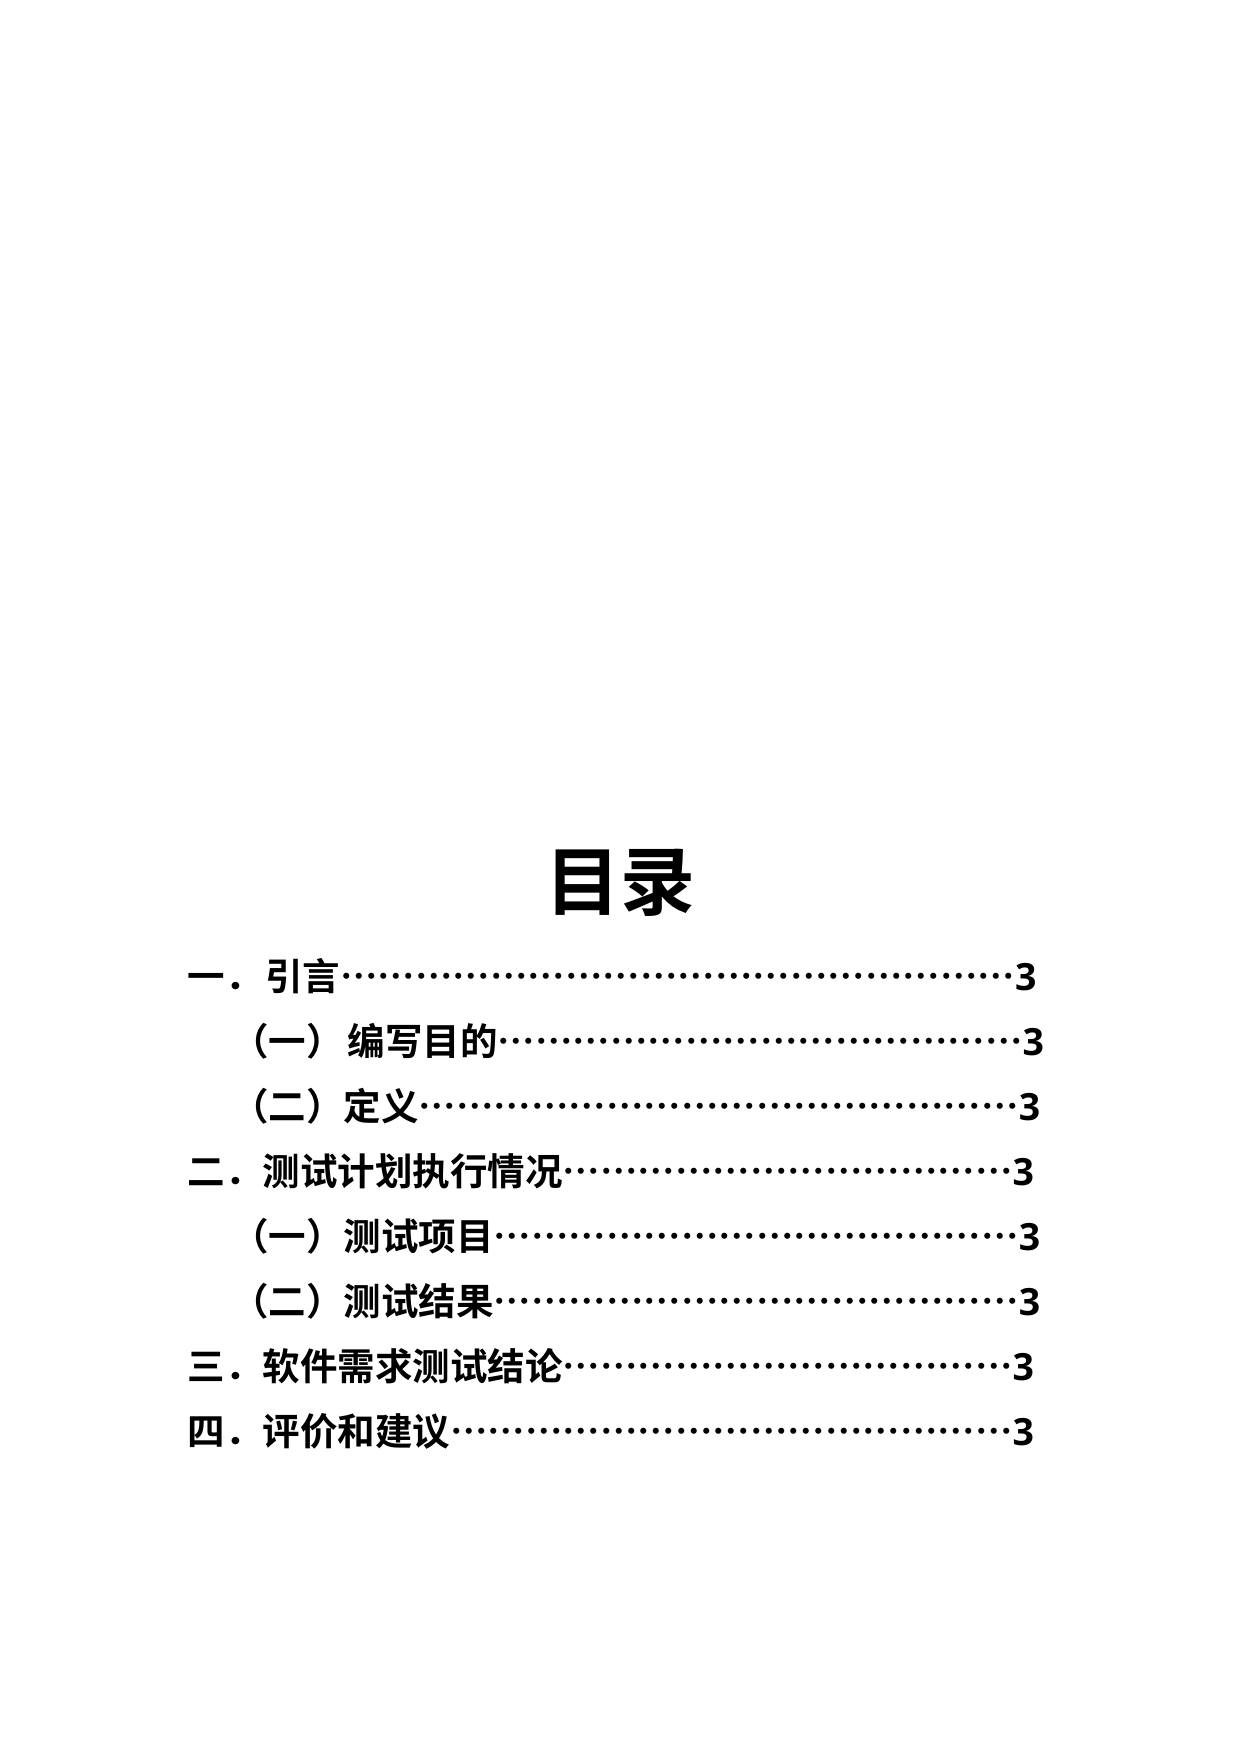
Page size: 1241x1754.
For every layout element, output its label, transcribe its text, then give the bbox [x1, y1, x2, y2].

text 目录 [187, 812, 1053, 942]
text 二．测试计划执行情况………………………………3 [187, 1137, 1053, 1202]
list 编写目的……………………………………3 [231, 1007, 1053, 1072]
list 引言………………………………………………3 [187, 942, 1053, 1007]
text 三．软件需求测试结论………………………………3 [187, 1332, 1053, 1397]
text （二）测试结果……………………………………3 [187, 1267, 1053, 1332]
text （二）定义…………………………………………3 [187, 1072, 1053, 1137]
text 四．评价和建议………………………………………3 [187, 1397, 1053, 1462]
text （一）测试项目……………………………………3 [187, 1202, 1053, 1267]
